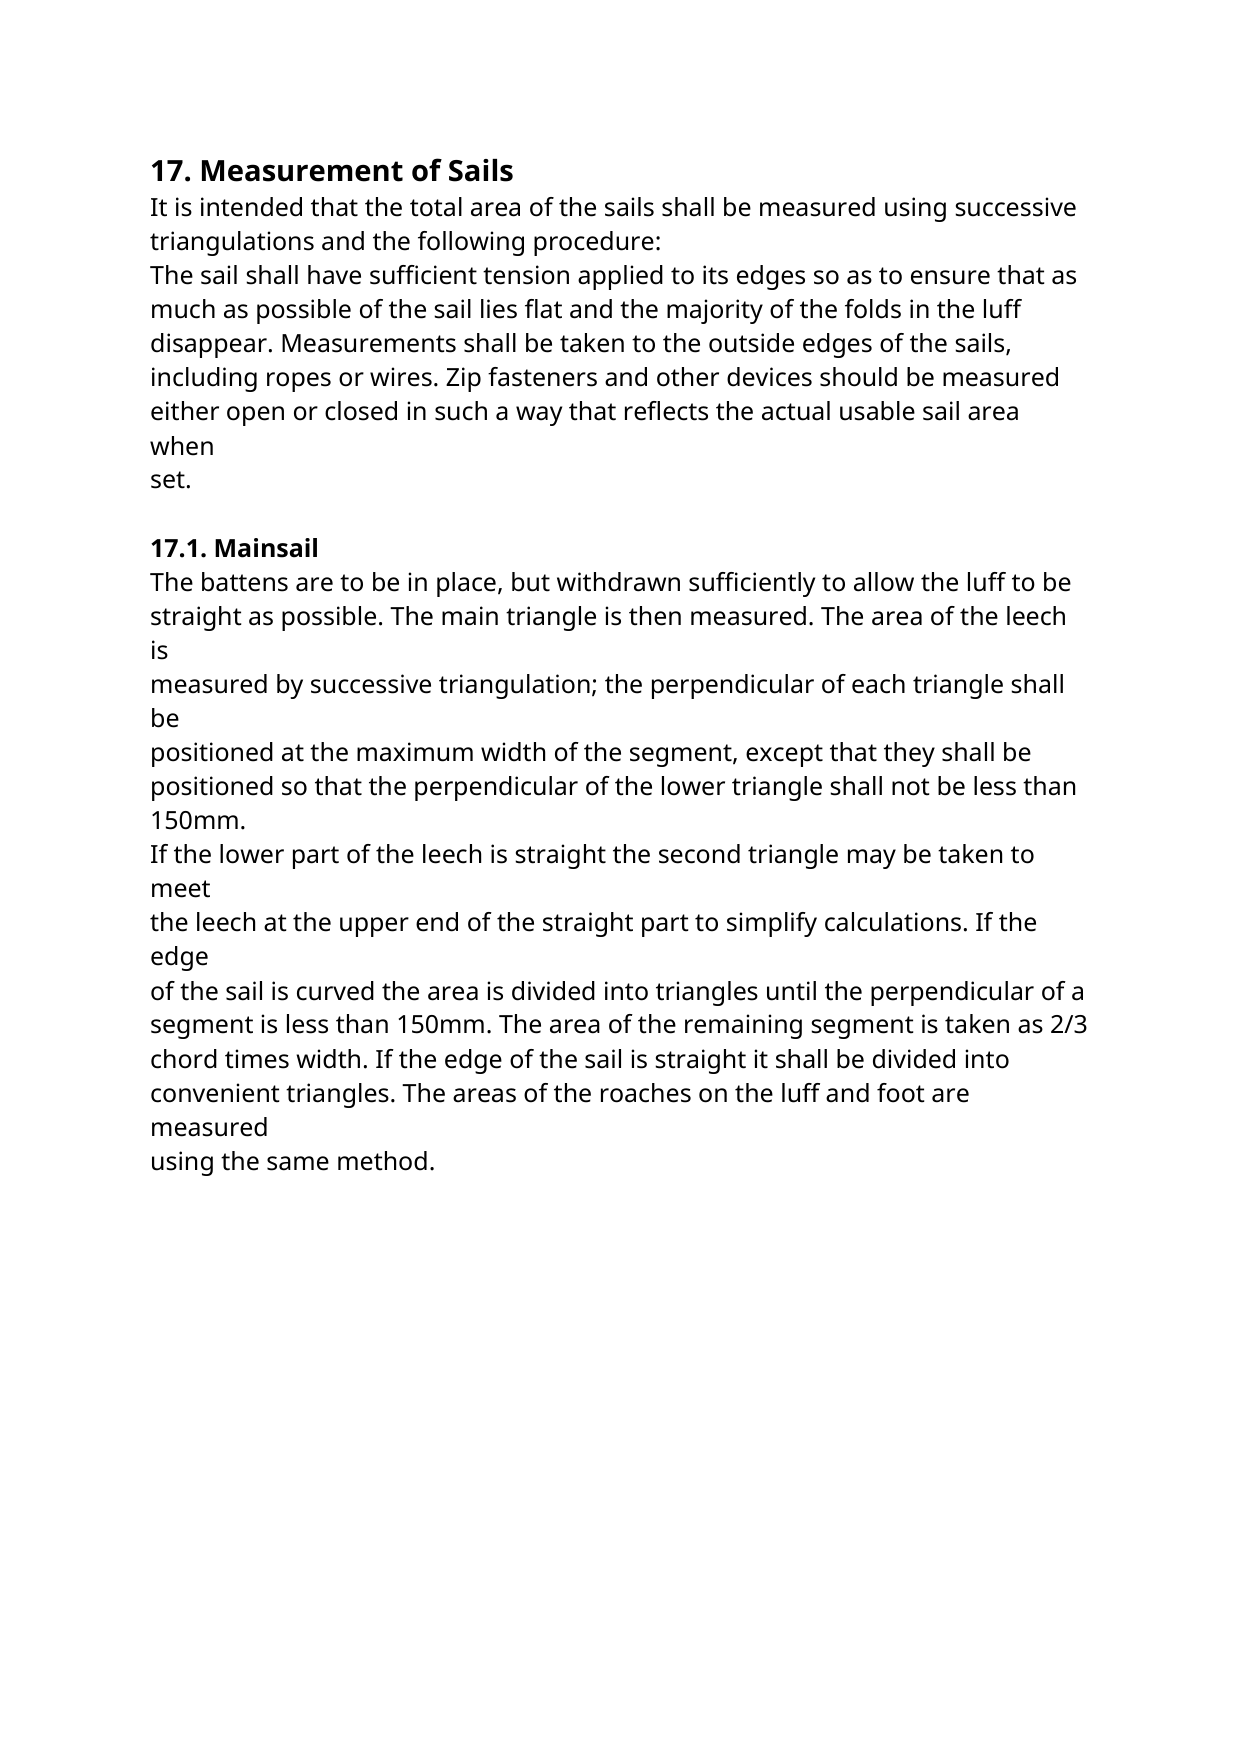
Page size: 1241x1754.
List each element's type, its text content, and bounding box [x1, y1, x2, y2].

text straight as possible. The main triangle is then measured. The area of the leech is [150, 598, 1090, 667]
text triangulations and the following procedure: [150, 224, 1090, 258]
text using the same method. [150, 1143, 1090, 1177]
text 17.1. Mainsail [150, 530, 1090, 564]
text much as possible of the sail lies flat and the majority of the folds in the luff [150, 292, 1090, 326]
text disappear. Measurements shall be taken to the outside edges of the sails, [150, 326, 1090, 360]
text It is intended that the total area of the sails shall be measured using successive [150, 190, 1090, 224]
text If the lower part of the leech is straight the second triangle may be taken to meet [150, 837, 1090, 905]
text positioned so that the perpendicular of the lower triangle shall not be less than [150, 769, 1090, 803]
text 17. Measurement of Sails [150, 150, 1090, 190]
text the leech at the upper end of the straight part to simplify calculations. If the edge [150, 905, 1090, 973]
text convenient triangles. The areas of the roaches on the luff and foot are measured [150, 1075, 1090, 1143]
text The battens are to be in place, but withdrawn sufficiently to allow the luff to be [150, 564, 1090, 598]
text chord times width. If the edge of the sail is straight it shall be divided into [150, 1041, 1090, 1075]
text either open or closed in such a way that reflects the actual usable sail area when [150, 394, 1090, 462]
text segment is less than 150mm. The area of the remaining segment is taken as 2/3 [150, 1007, 1090, 1041]
text set. [150, 462, 1090, 496]
text including ropes or wires. Zip fasteners and other devices should be measured [150, 360, 1090, 394]
text measured by successive triangulation; the perpendicular of each triangle shall be [150, 667, 1090, 735]
text positioned at the maximum width of the segment, except that they shall be [150, 735, 1090, 769]
text of the sail is curved the area is divided into triangles until the perpendicular of a [150, 973, 1090, 1007]
text The sail shall have sufficient tension applied to its edges so as to ensure that as [150, 258, 1090, 292]
text 150mm. [150, 803, 1090, 837]
